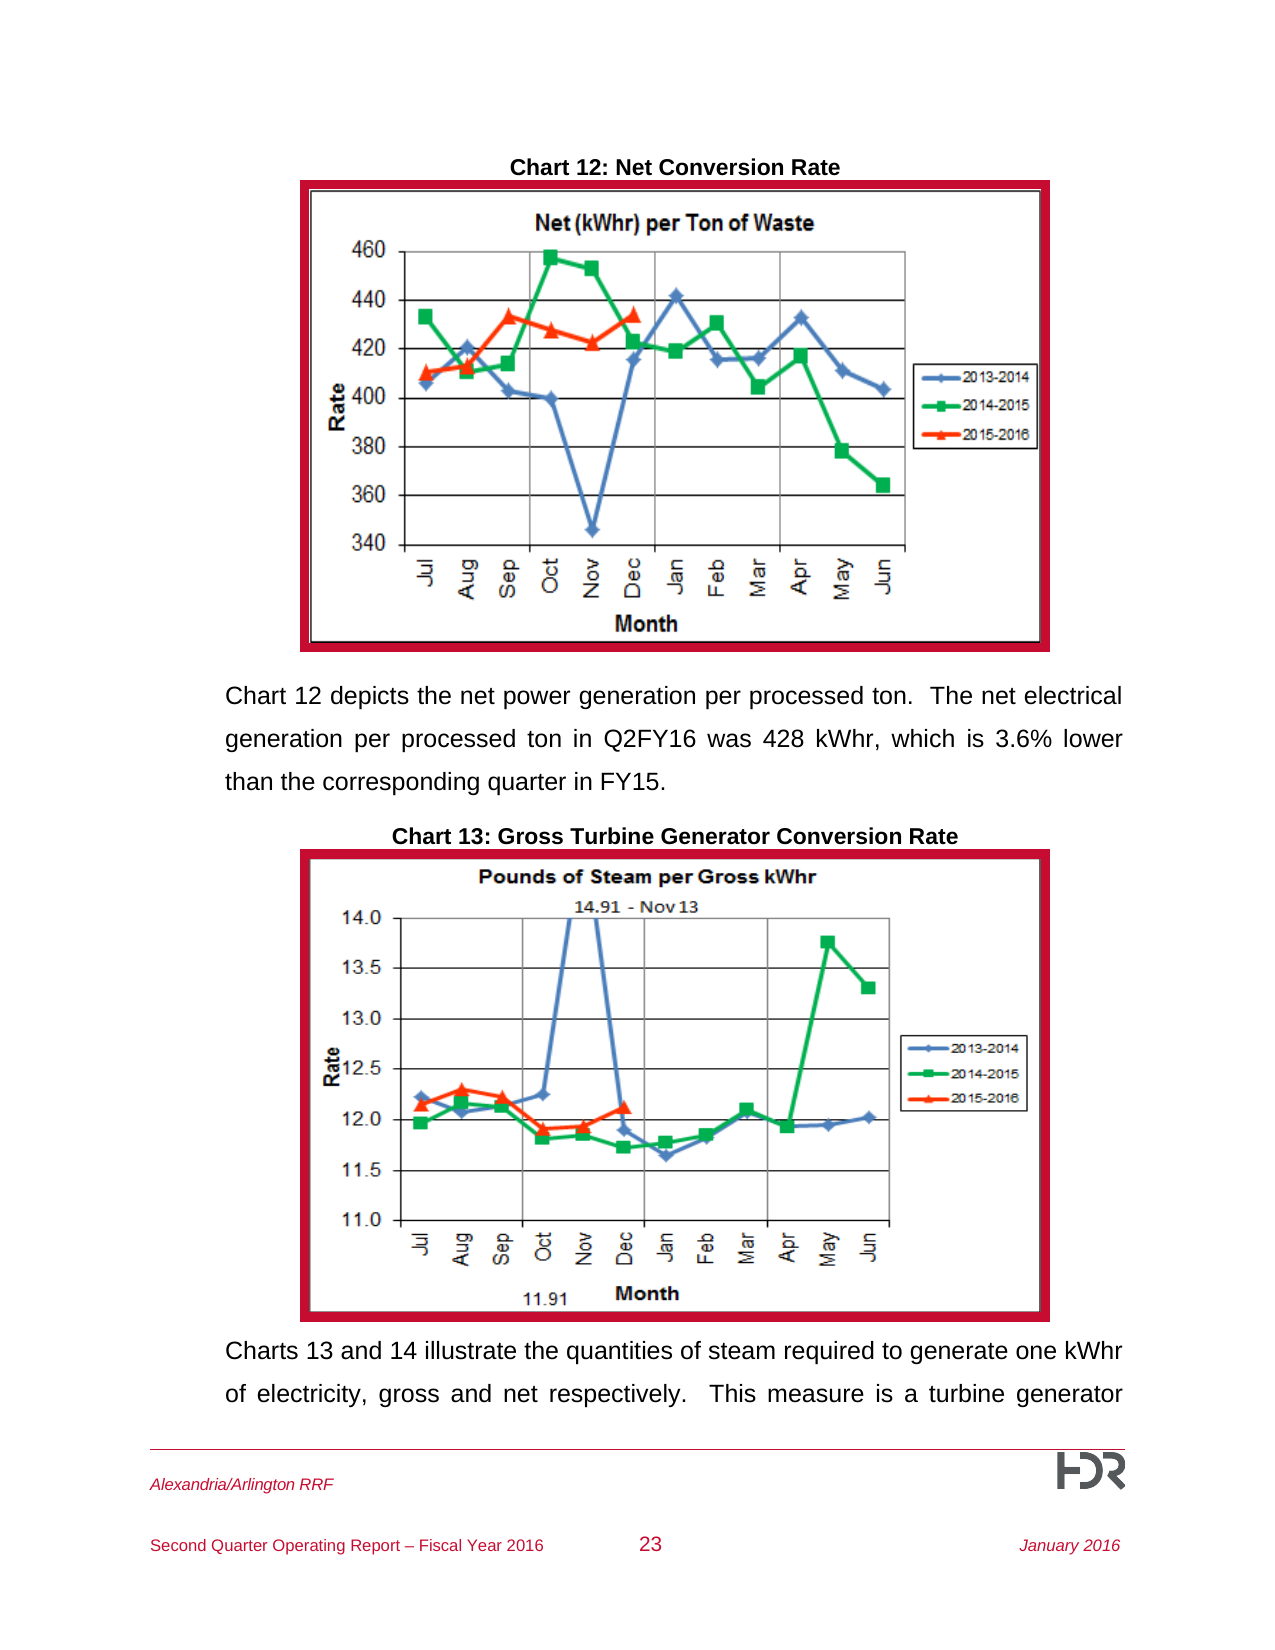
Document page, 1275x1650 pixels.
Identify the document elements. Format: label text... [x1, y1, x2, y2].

picture [1057, 1452, 1125, 1490]
picture [309, 189, 1041, 643]
text Chart 13: Gross Turbine Generator Conversion Rate [150, 823, 1125, 849]
text Chart 12: Net Conversion Rate [150, 153, 1125, 180]
text Chart 12 depicts the net power generation per processed ton. The net electrical generation per processed ton in Q2FY16 was 428 kWhr, which is 3.6% lower than the corresponding quarter in FY15. [225, 681, 1125, 796]
picture [309, 859, 1041, 1312]
